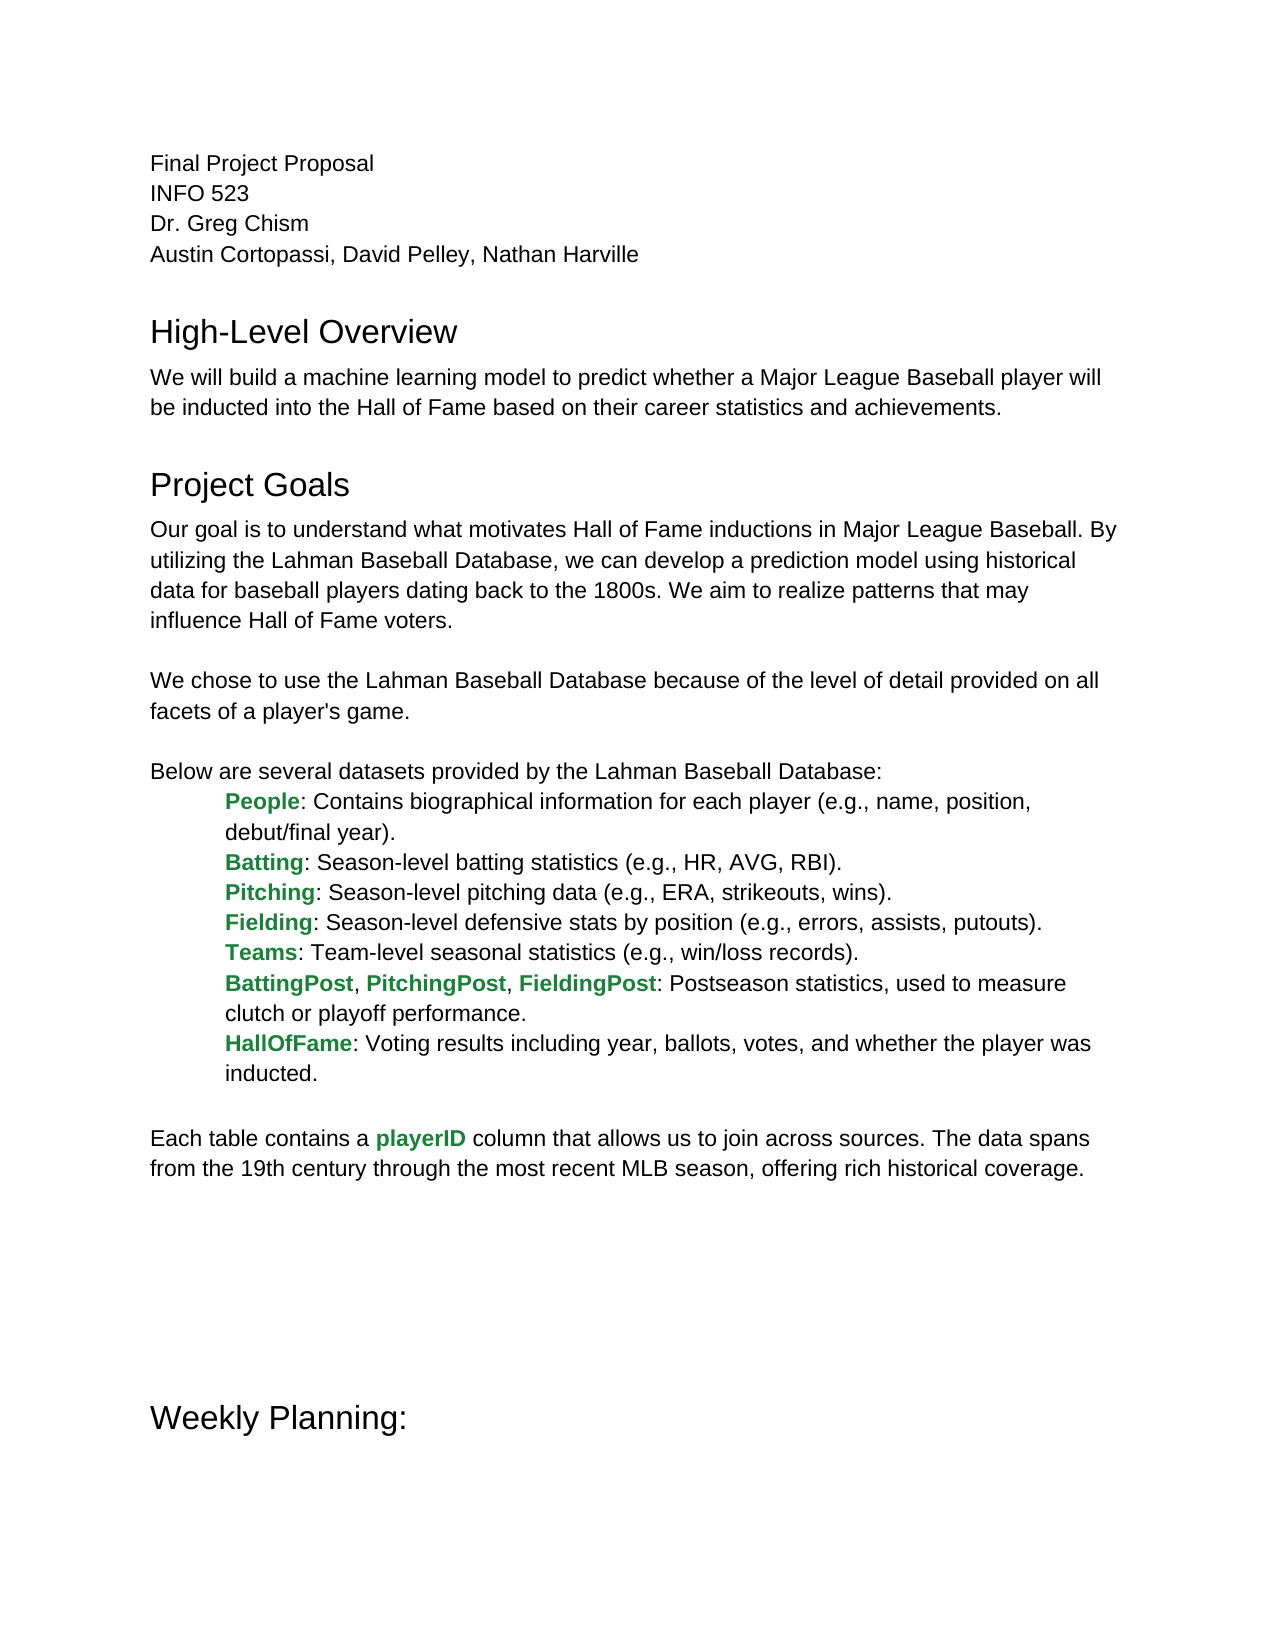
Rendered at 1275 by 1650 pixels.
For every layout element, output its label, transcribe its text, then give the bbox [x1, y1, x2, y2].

text We will build a machine learning model to predict whether a Major League Baseball player will be inducted into the Hall of Fame based on their career statistics and achievements. [150, 363, 1125, 420]
text Each table contains a playerID column that allows us to join across sources. The data spans from the 19th century through the most recent MLB season, offering rich historical coverage. [150, 1125, 1125, 1182]
text Dr. Greg Chism [150, 210, 1125, 237]
text Austin Cortopassi, David Pelley, Nathan Harville [150, 241, 1125, 267]
text BattingPost, PitchingPost, FieldingPost: Postseason statistics, used to measure clutch or playoff performance. [225, 969, 1125, 1026]
text HallOfFame: Voting results including year, ballots, votes, and whether the player was inducted. [225, 1030, 1125, 1087]
text People: Contains biographical information for each player (e.g., name, position, debut/final year). [225, 788, 1125, 845]
text Our goal is to understand what motivates Hall of Fame inductions in Major League Baseball. By utilizing the Lahman Baseball Database, we can develop a prediction model using historical data for baseball players dating back to the 1800s. We aim to realize patterns that may influence Hall of Fame voters. [150, 516, 1125, 633]
text Below are several datasets provided by the Lahman Baseball Database: [150, 758, 1125, 784]
text Pitching: Season-level pitching data (e.g., ERA, strikeouts, wins). [225, 879, 1125, 905]
text We chose to use the Lahman Baseball Database because of the level of detail provided on all facets of a player's game. [150, 667, 1125, 724]
subtitle High-Level Overview [150, 312, 1125, 351]
subtitle Weekly Planning: [150, 1398, 1125, 1436]
text Final Project Proposal [150, 150, 1125, 176]
text Batting: Season-level batting statistics (e.g., HR, AVG, RBI). [225, 849, 1125, 875]
text Fielding: Season-level defensive stats by position (e.g., errors, assists, putouts). [225, 909, 1125, 936]
text INFO 523 [150, 180, 1125, 207]
text Teams: Team-level seasonal statistics (e.g., win/loss records). [225, 939, 1125, 966]
subtitle Project Goals [150, 466, 1125, 504]
